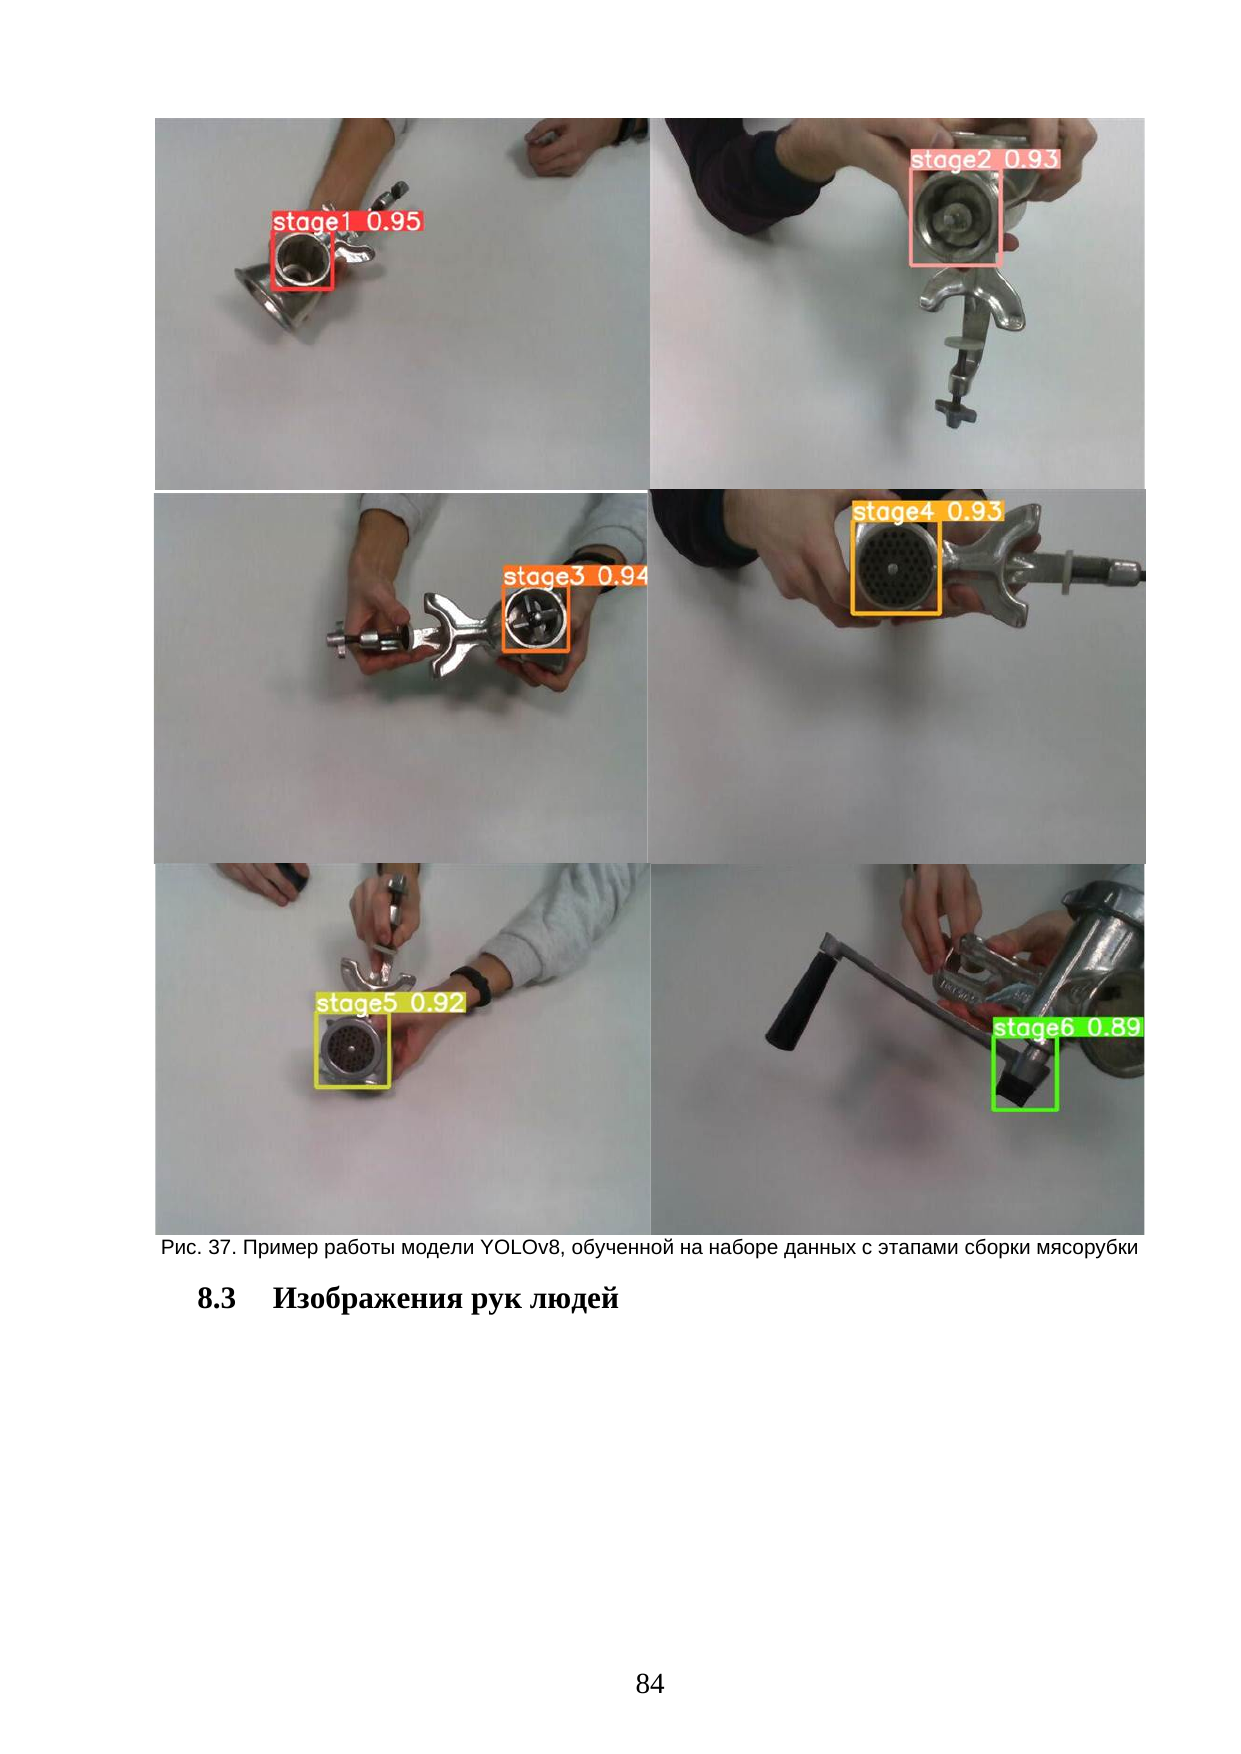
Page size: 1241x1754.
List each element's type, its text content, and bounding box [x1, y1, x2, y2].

text Рис. 37. Пример работы модели YOLOv8, обученной на наборе данных с этапами сборки мясорубки [118, 1235, 1182, 1259]
subtitle Изображения рук людей [236, 1279, 1181, 1316]
picture [153, 118, 1146, 1235]
